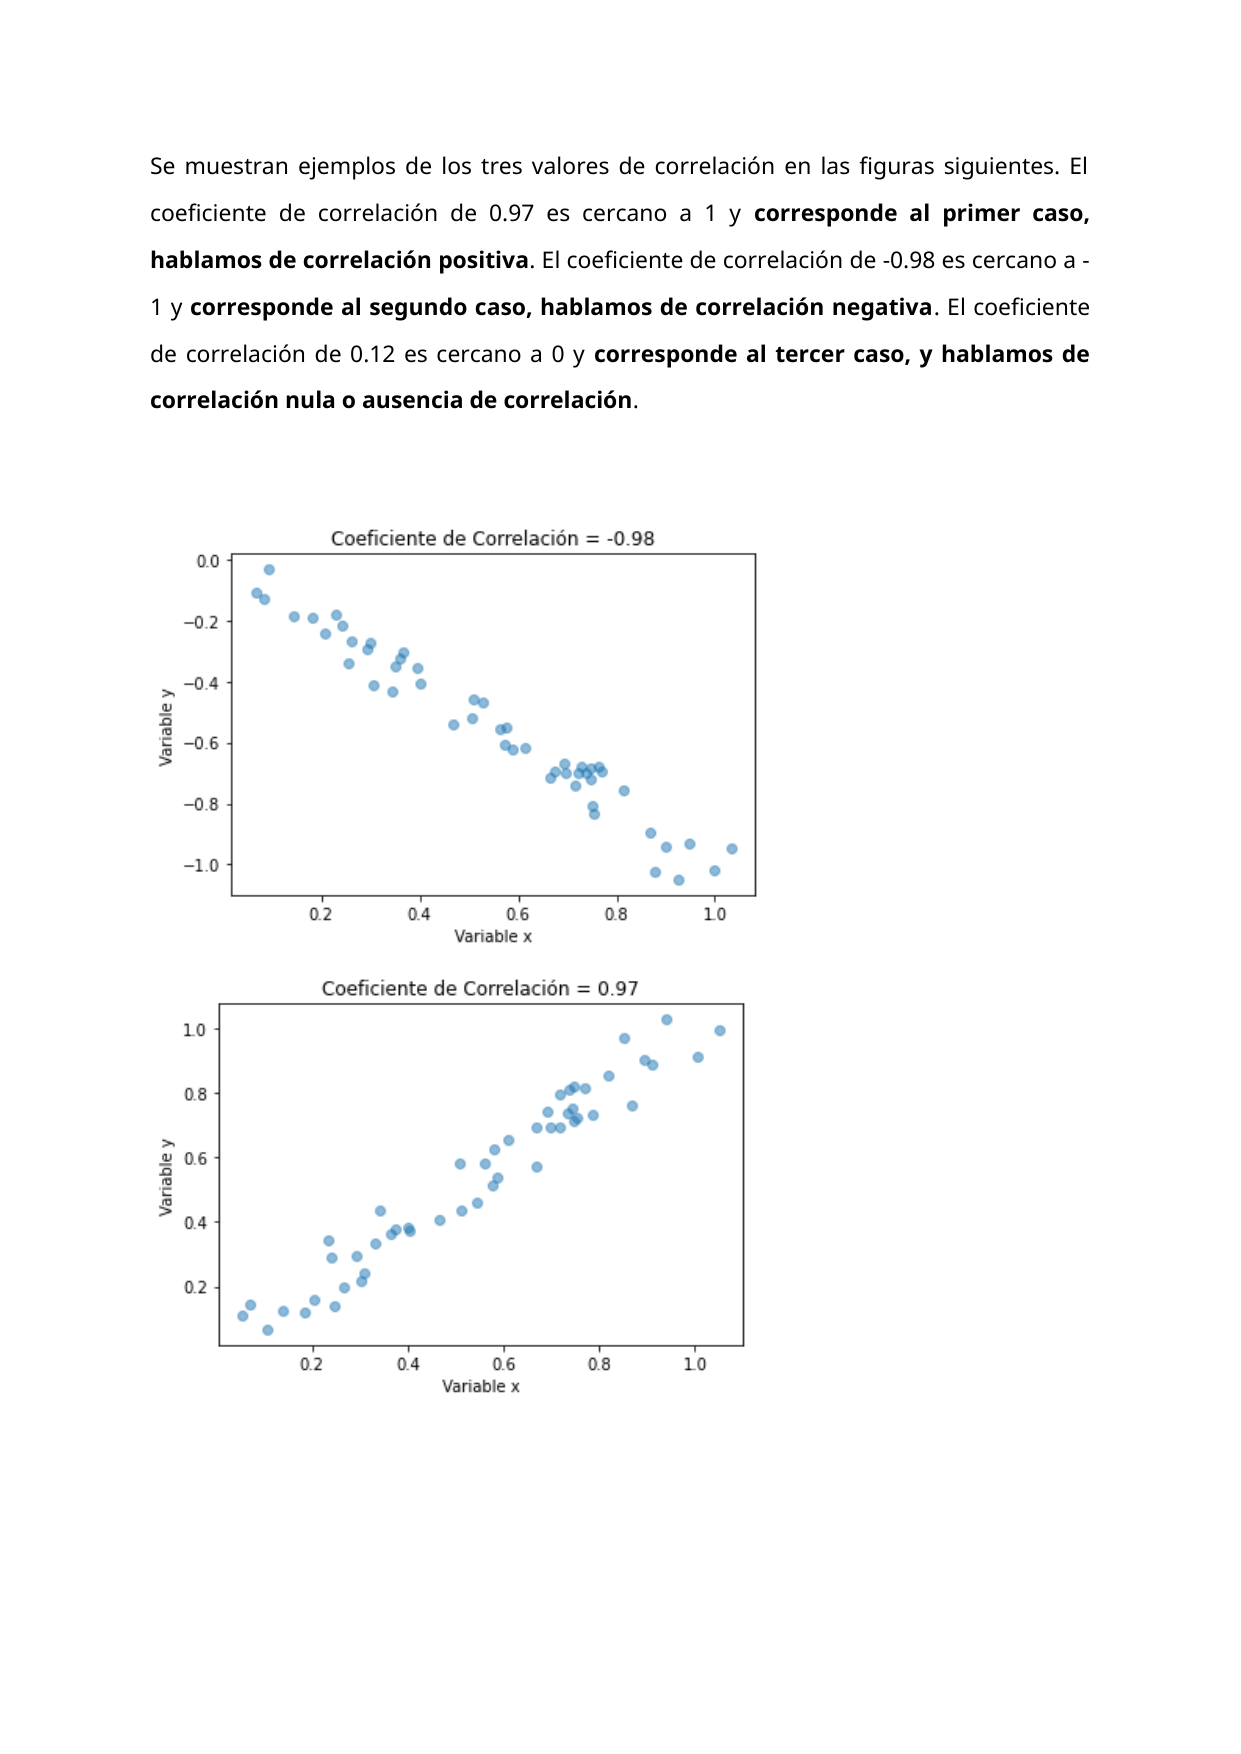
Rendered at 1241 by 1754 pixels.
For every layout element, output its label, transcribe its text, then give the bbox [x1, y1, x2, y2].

picture [150, 519, 766, 955]
text Se muestran ejemplos de los tres valores de correlación en las figuras siguientes. El coeficiente de correlación de 0.97 es cercano a 1 y corresponde al primer caso, hablamos de correlación positiva. El coeficiente de correlación de -0.98 es cercano a -1 y corresponde al segundo caso, hablamos de correlación negativa. El coeficiente de correlación de 0.12 es cercano a 0 y corresponde al tercer caso, y hablamos de correlación nula o ausencia de correlación. [150, 150, 1090, 416]
picture [150, 969, 754, 1405]
